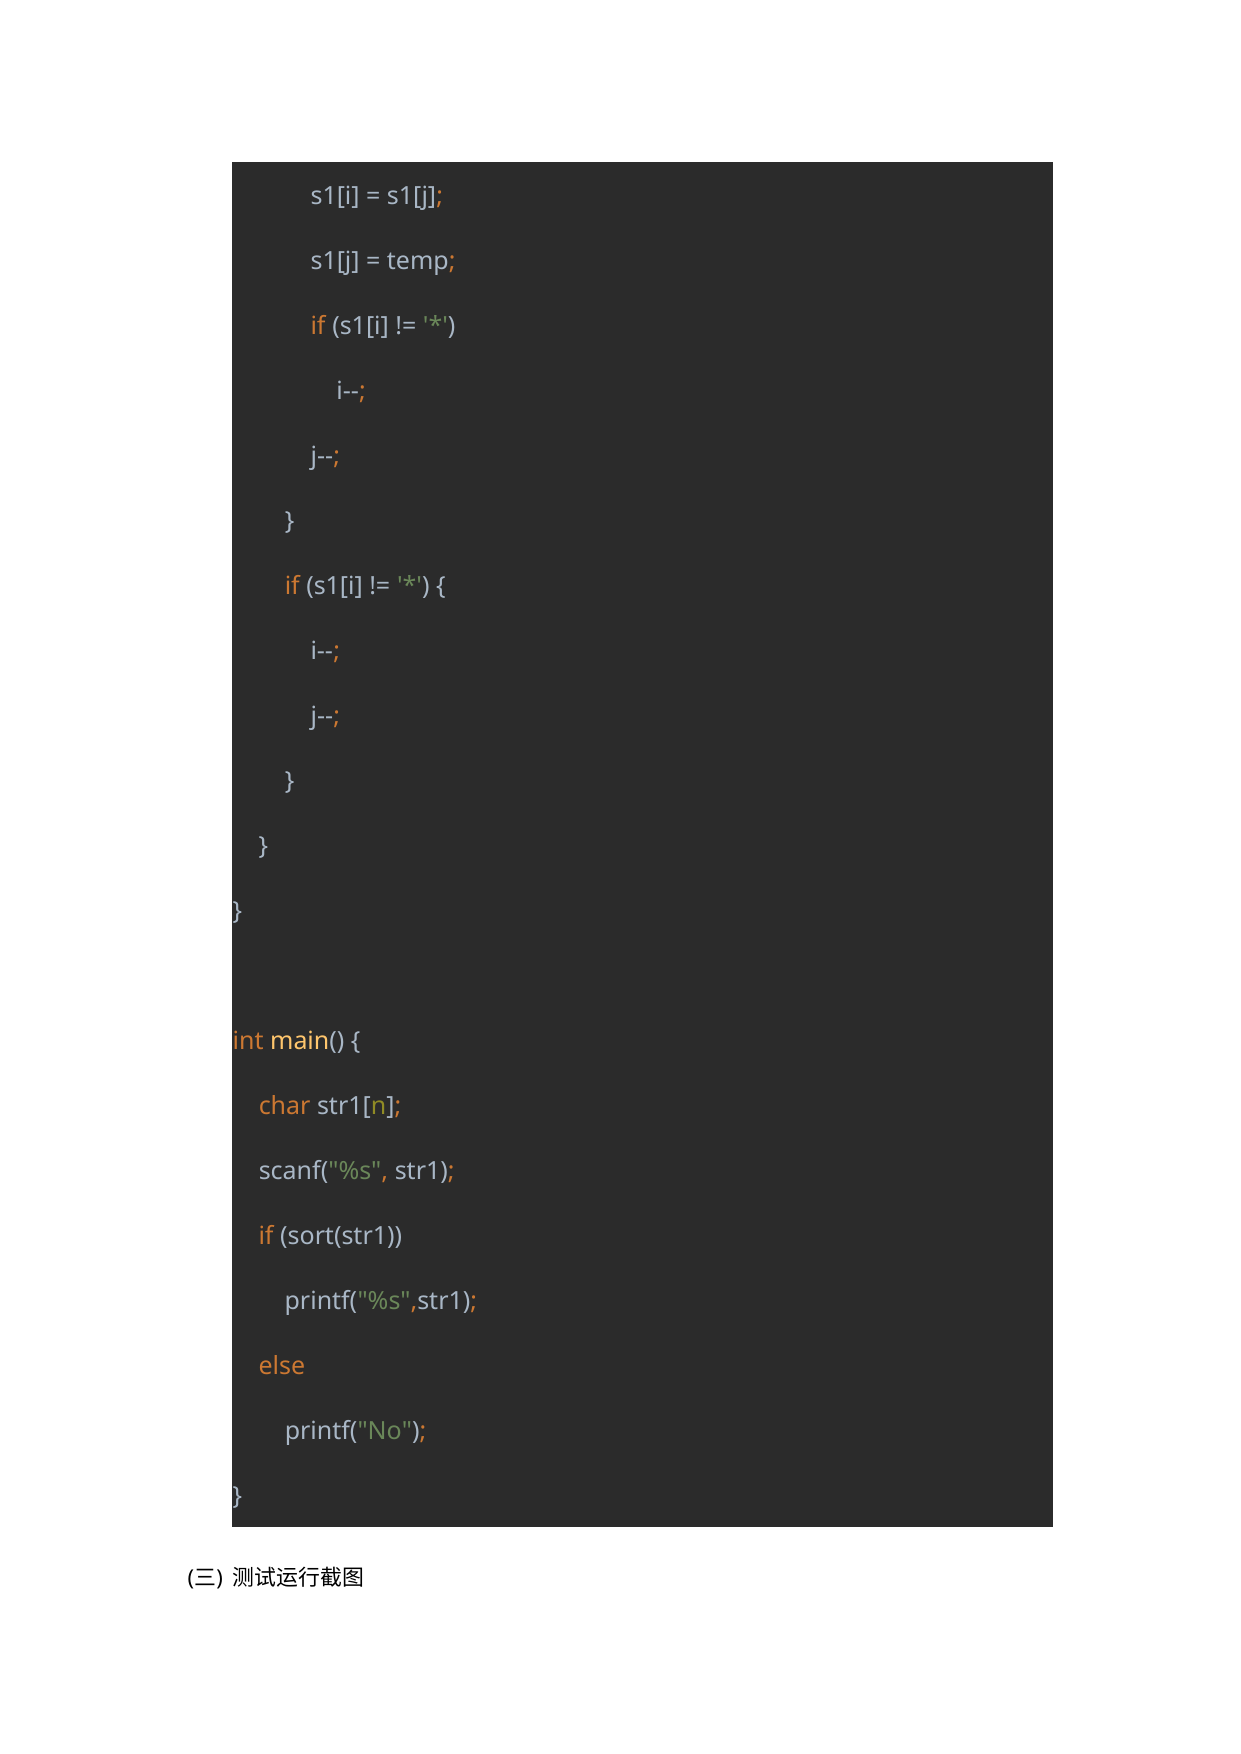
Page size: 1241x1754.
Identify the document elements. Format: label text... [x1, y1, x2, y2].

list 测试运行截图 [187, 1559, 1053, 1592]
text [232, 162, 1053, 1527]
